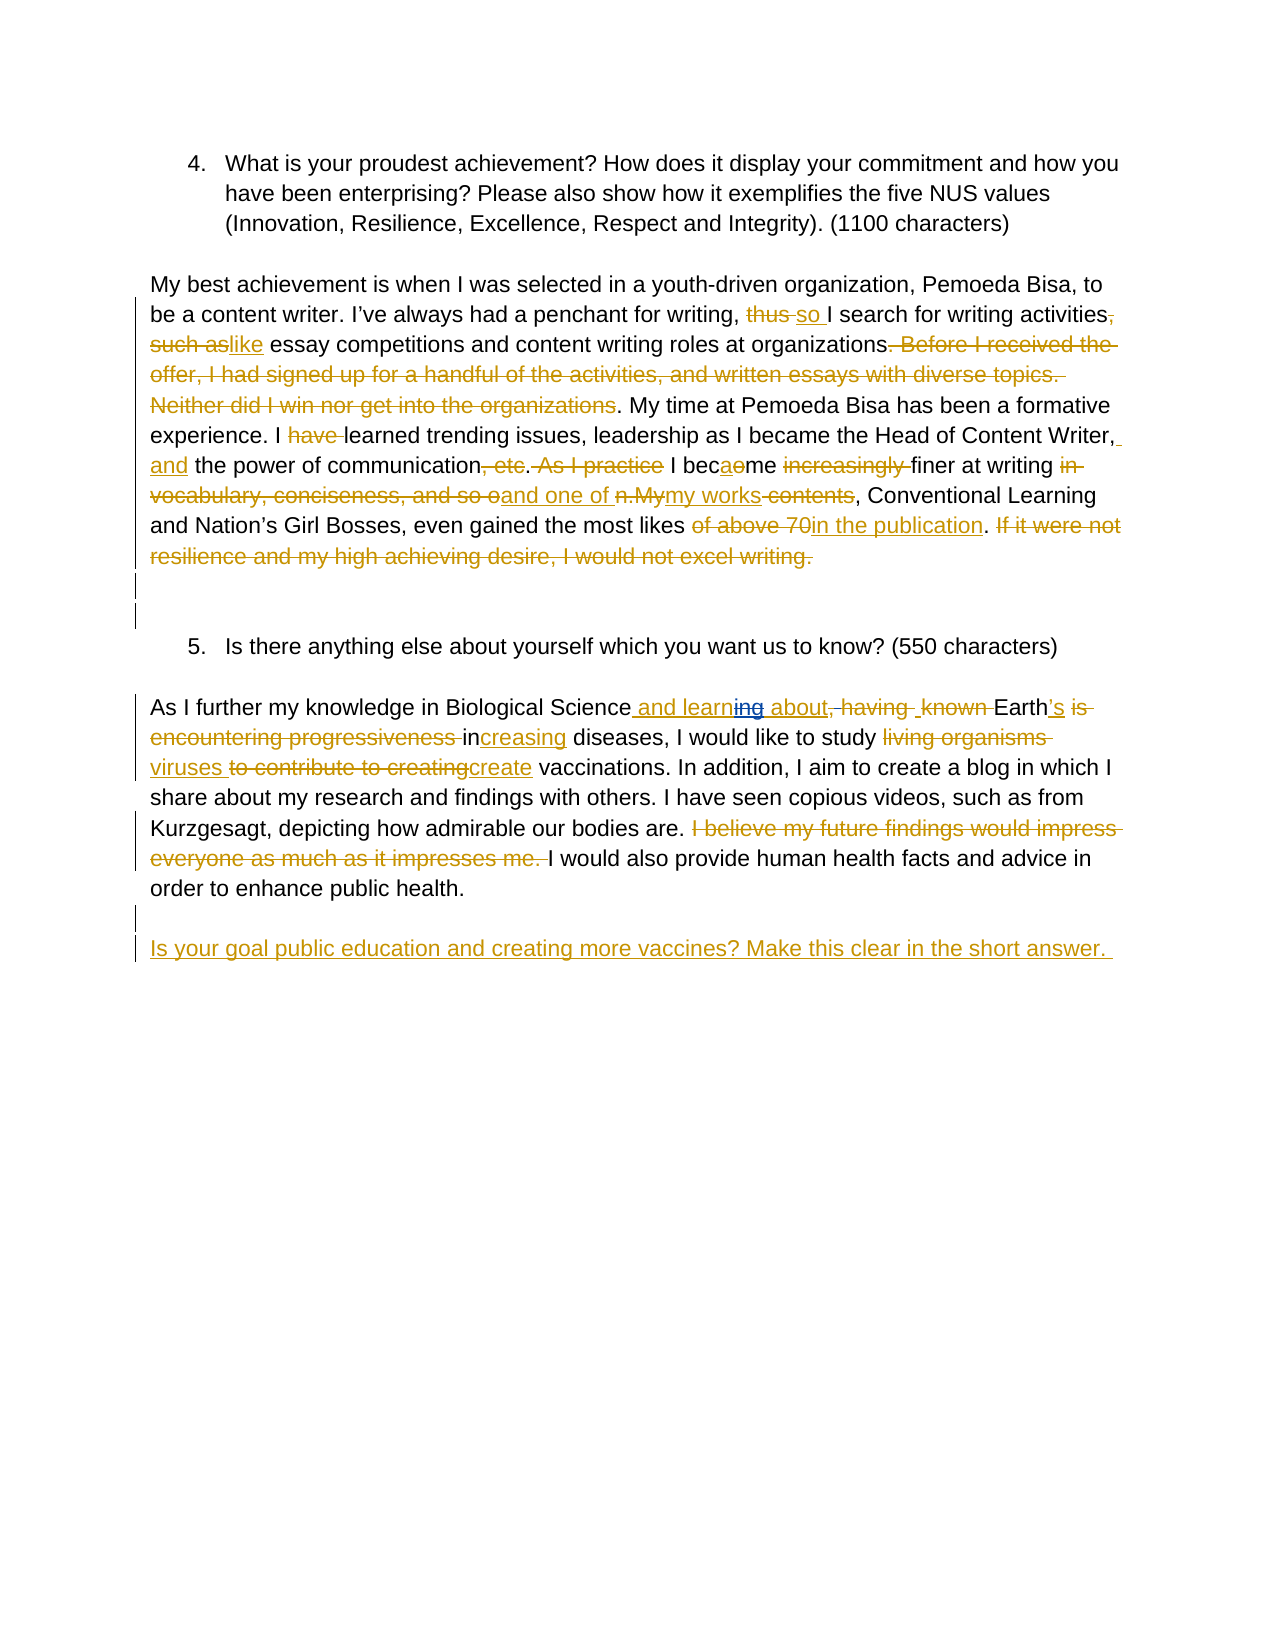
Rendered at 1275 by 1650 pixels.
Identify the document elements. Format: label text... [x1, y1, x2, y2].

list Is there anything else about yourself which you want us to know? (550 characters) [187, 633, 1125, 660]
text My best achievement is when I was selected in a youth-driven organization, Pemoeda Bisa, to be a content writer. I’ve always had a penchant for writing, I search for writing activities essay competitions and content writing roles at organizations. My time at Pemoeda Bisa has been a formative experience. I learned trending issues, leadership as I became the Head of Content Writer, the power of communication. I becme finer at writing , Conventional Learning and Nation’s Girl Bosses, even gained the most likes . [150, 271, 1125, 569]
text As I further my knowledge in Biological ScienceEarth in diseases, I would like to study vaccinations. In addition, I aim to create a blog in which I share about my research and findings with others. I have seen copious videos, such as from Kurzgesagt, depicting how admirable our bodies are. I would also provide human health facts and advice in order to enhance public health. [150, 694, 1125, 901]
list What is your proudest achievement? How does it display your commitment and how you have been enterprising? Please also show how it exemplifies the five NUS values (Innovation, Resilience, Excellence, Respect and Integrity). (1100 characters) [187, 150, 1125, 237]
